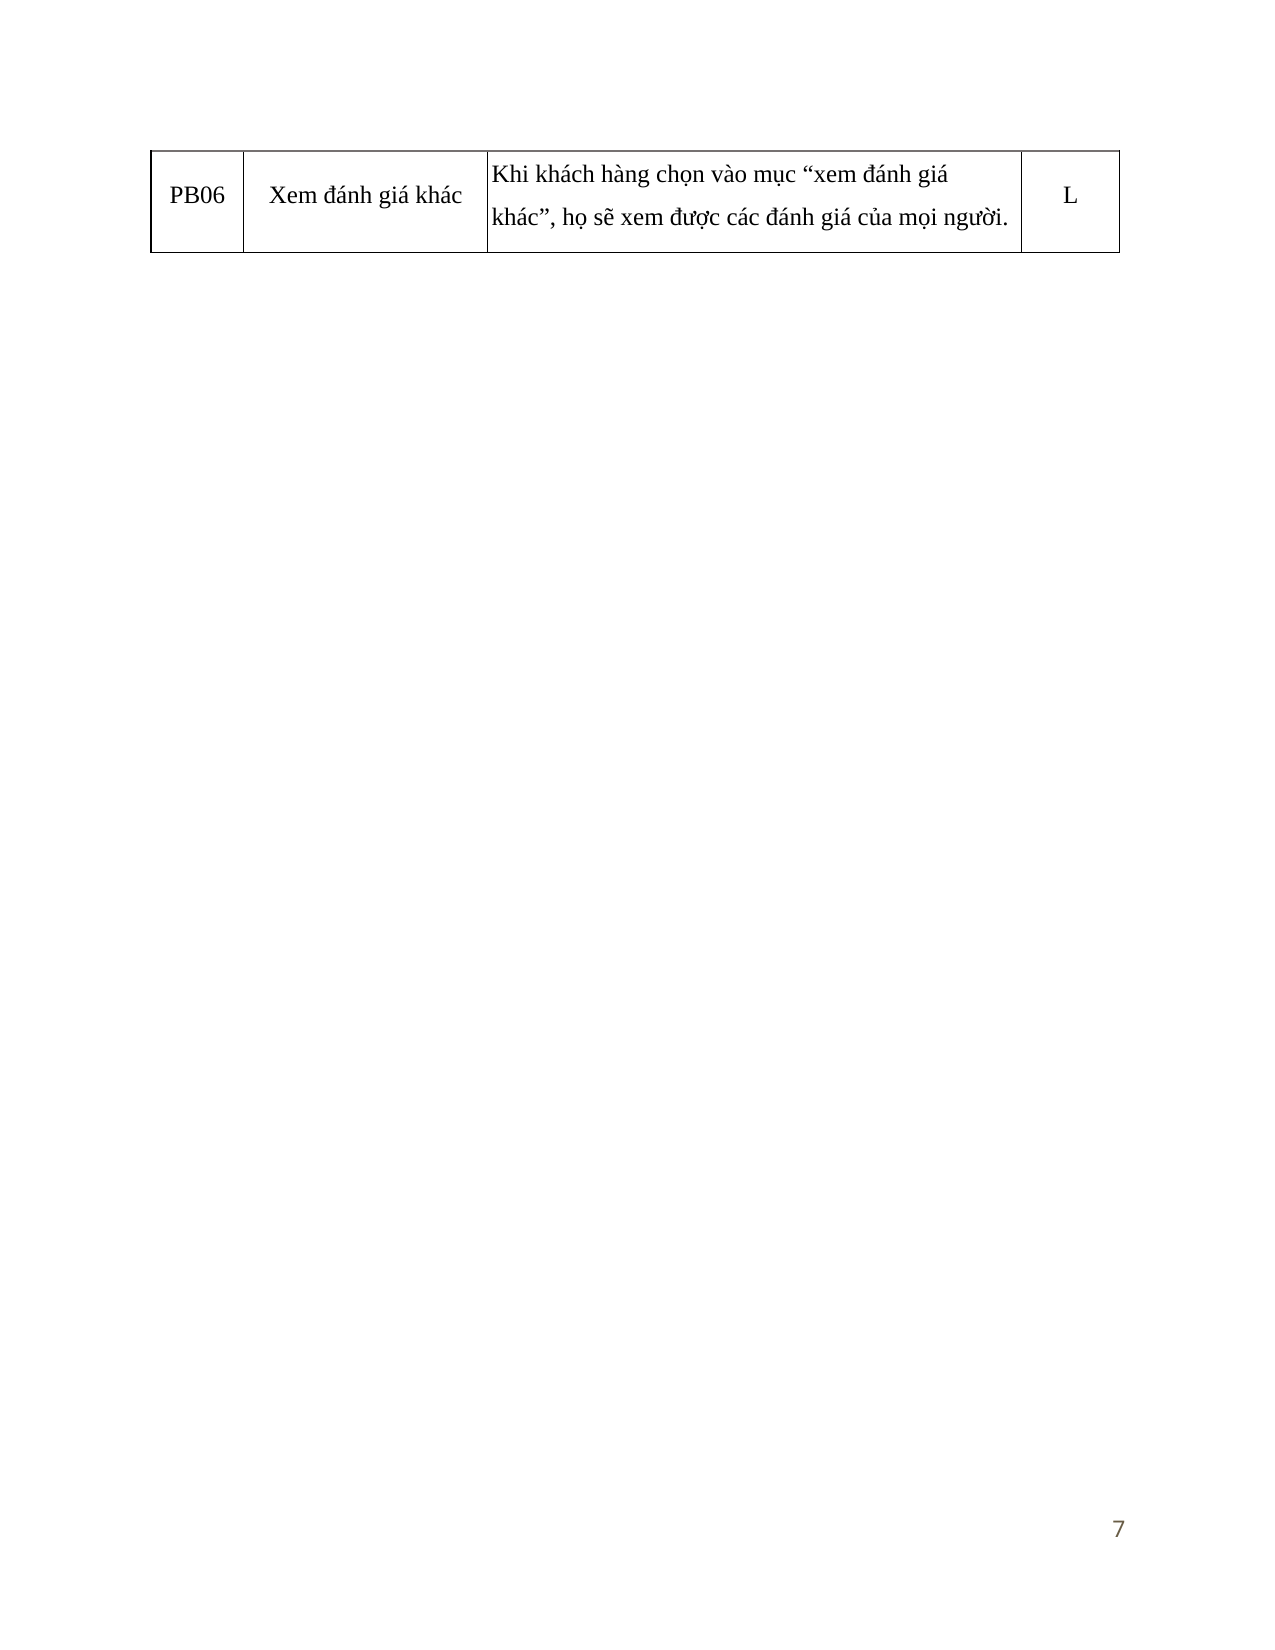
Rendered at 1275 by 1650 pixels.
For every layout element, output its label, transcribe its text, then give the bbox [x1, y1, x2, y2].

table_cell PB06 [152, 152, 243, 252]
table_cell Khi khách hàng chọn vào mục “xem đánh giá khác”, họ sẽ xem được các đánh giá của mọi người. [488, 152, 1021, 252]
table_cell L [1022, 152, 1119, 252]
table_cell Xem đánh giá khác [244, 152, 487, 252]
